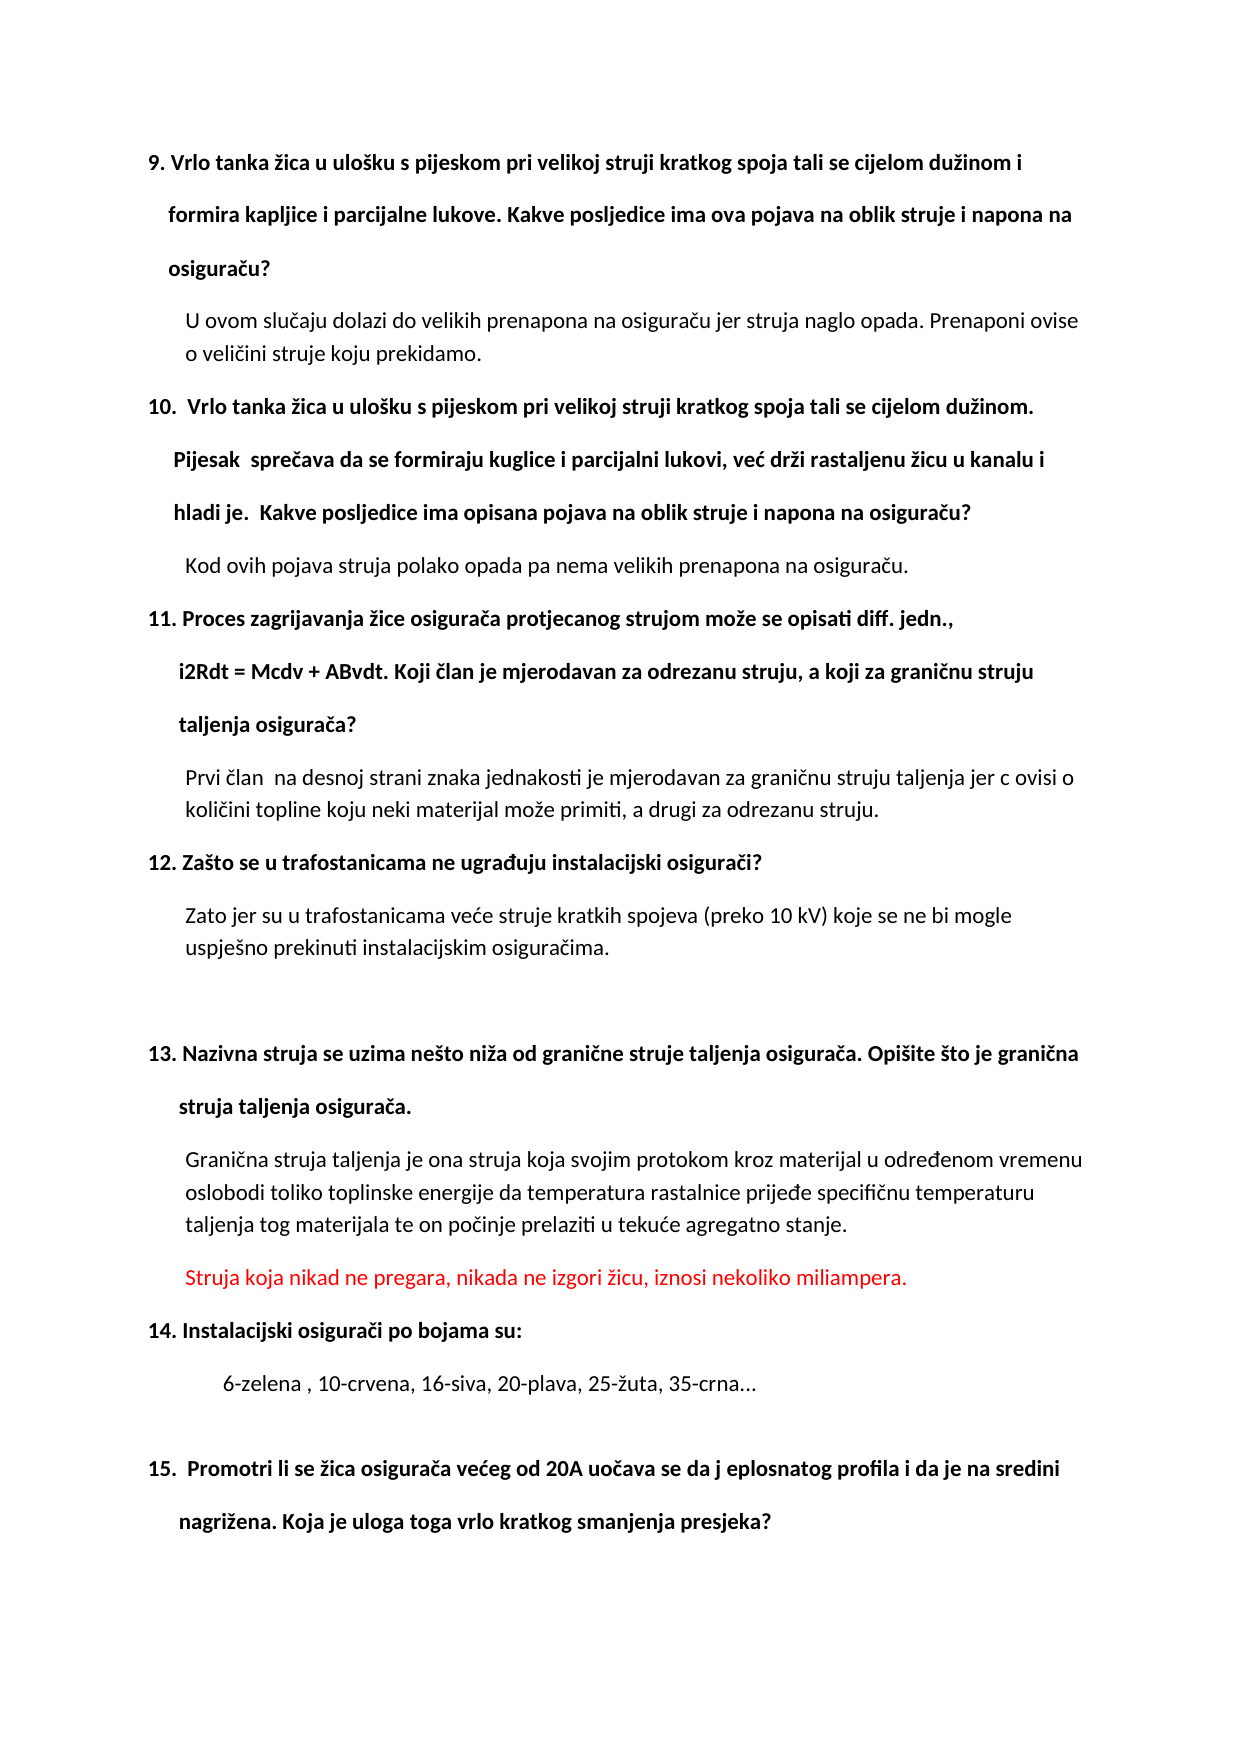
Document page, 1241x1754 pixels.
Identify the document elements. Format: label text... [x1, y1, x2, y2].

text taljenja osigurača? [148, 710, 1093, 738]
text hladi je. Kakve posljedice ima opisana pojava na oblik struje i napona na osiguraču? [148, 498, 1093, 526]
text 14. Instalacijski osigurači po bojama su: [148, 1316, 1093, 1344]
text i2Rdt = Mcdv + ABvdt. Koji član je mjerodavan za odrezanu struju, a koji za graničnu struju [148, 657, 1093, 685]
text 15. Promotri li se žica osigurača većeg od 20A uočava se da j eplosnatog profila i da je na sredini [148, 1454, 1093, 1482]
list 6-zelena , 10-crvena, 16-siva, 20-plava, 25-žuta, 35-crna... [223, 1369, 1093, 1397]
text nagrižena. Koja je uloga toga vrlo kratkog smanjenja presjeka? [148, 1507, 1093, 1535]
text Zato jer su u trafostanicama veće struje kratkih spojeva (preko 10 kV) koje se ne bi mogle uspješno prekinuti instalacijskim osiguračima. [185, 901, 1093, 961]
text Prvi član na desnoj strani znaka jednakosti je mjerodavan za graničnu struju taljenja jer c ovisi o količini topline koju neki materijal može primiti, a drugi za odrezanu struju. [185, 763, 1093, 823]
text Kod ovih pojava struja polako opada pa nema velikih prenapona na osiguraču. [185, 551, 1093, 579]
text 9. Vrlo tanka žica u ulošku s pijeskom pri velikoj struji kratkog spoja tali se cijelom dužinom i [148, 148, 1093, 176]
text 10. Vrlo tanka žica u ulošku s pijeskom pri velikoj struji kratkog spoja tali se cijelom dužinom. [148, 392, 1093, 420]
text Struja koja nikad ne pregara, nikada ne izgori žicu, iznosi nekoliko miliampera. [185, 1263, 1093, 1291]
text osiguraču? [148, 254, 1093, 282]
text Pijesak sprečava da se formiraju kuglice i parcijalni lukovi, već drži rastaljenu žicu u kanalu i [148, 445, 1093, 473]
text U ovom slučaju dolazi do velikih prenapona na osiguraču jer struja naglo opada. Prenaponi ovise o veličini struje koju prekidamo. [185, 307, 1093, 367]
text Granična struja taljenja je ona struja koja svojim protokom kroz materijal u određenom vremenu oslobodi toliko toplinske energije da temperatura rastalnice prijeđe specifičnu temperaturu taljenja tog materijala te on počinje prelaziti u tekuće agregatno stanje. [185, 1146, 1093, 1238]
text struja taljenja osigurača. [148, 1092, 1093, 1121]
text 13. Nazivna struja se uzima nešto niža od granične struje taljenja osigurača. Opišite što je granična [148, 1039, 1093, 1067]
text 12. Zašto se u trafostanicama ne ugrađuju instalacijski osigurači? [148, 848, 1093, 876]
text formira kapljice i parcijalne lukove. Kakve posljedice ima ova pojava na oblik struje i napona na [148, 201, 1093, 229]
text 11. Proces zagrijavanja žice osigurača protjecanog strujom može se opisati diff. jedn., [148, 604, 1093, 632]
